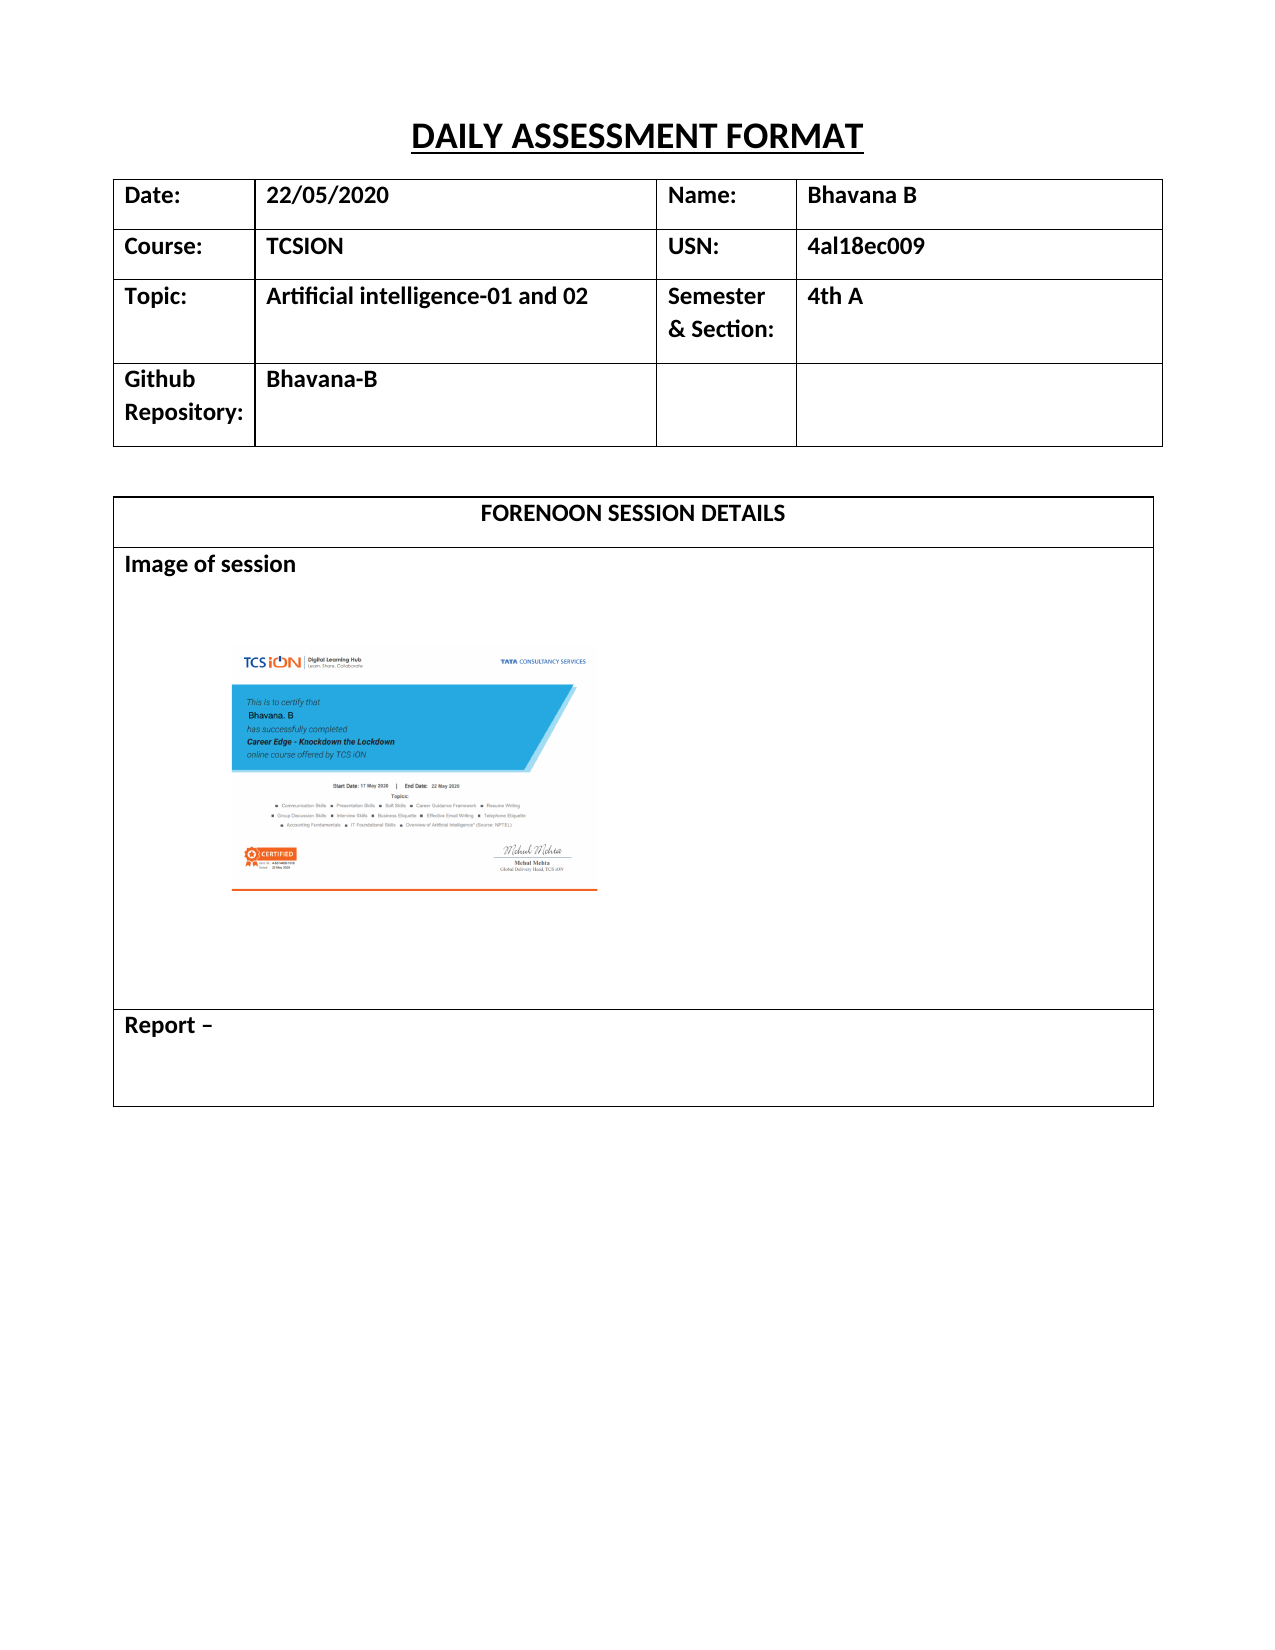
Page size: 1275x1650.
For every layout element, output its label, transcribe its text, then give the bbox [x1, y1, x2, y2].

table_cell Topic: [114, 280, 254, 362]
table_header Bhavana B [797, 180, 1162, 229]
table_cell [657, 364, 796, 446]
table_cell Course: [114, 230, 254, 279]
table_header 22/05/2020 [256, 180, 656, 229]
table_cell Github Repository: [114, 364, 254, 446]
picture [231, 644, 598, 891]
text DAILY ASSESSMENT FORMAT [112, 112, 1162, 158]
table_header Date: [114, 180, 254, 229]
table_cell Image of session [114, 548, 1153, 1009]
table_header FORENOON SESSION DETAILS [114, 498, 1153, 547]
table_cell Artificial intelligence-01 and 02 [256, 280, 656, 362]
table_cell TCSION [256, 230, 656, 279]
table_cell Semester & Section: [657, 280, 796, 362]
table_cell Report – [114, 1010, 1153, 1106]
table_cell 4th A [797, 280, 1162, 362]
table_cell USN: [657, 230, 796, 279]
table_cell [797, 364, 1162, 446]
table_header Name: [657, 180, 796, 229]
table_cell Bhavana-B [256, 364, 656, 446]
table_cell 4al18ec009 [797, 230, 1162, 279]
